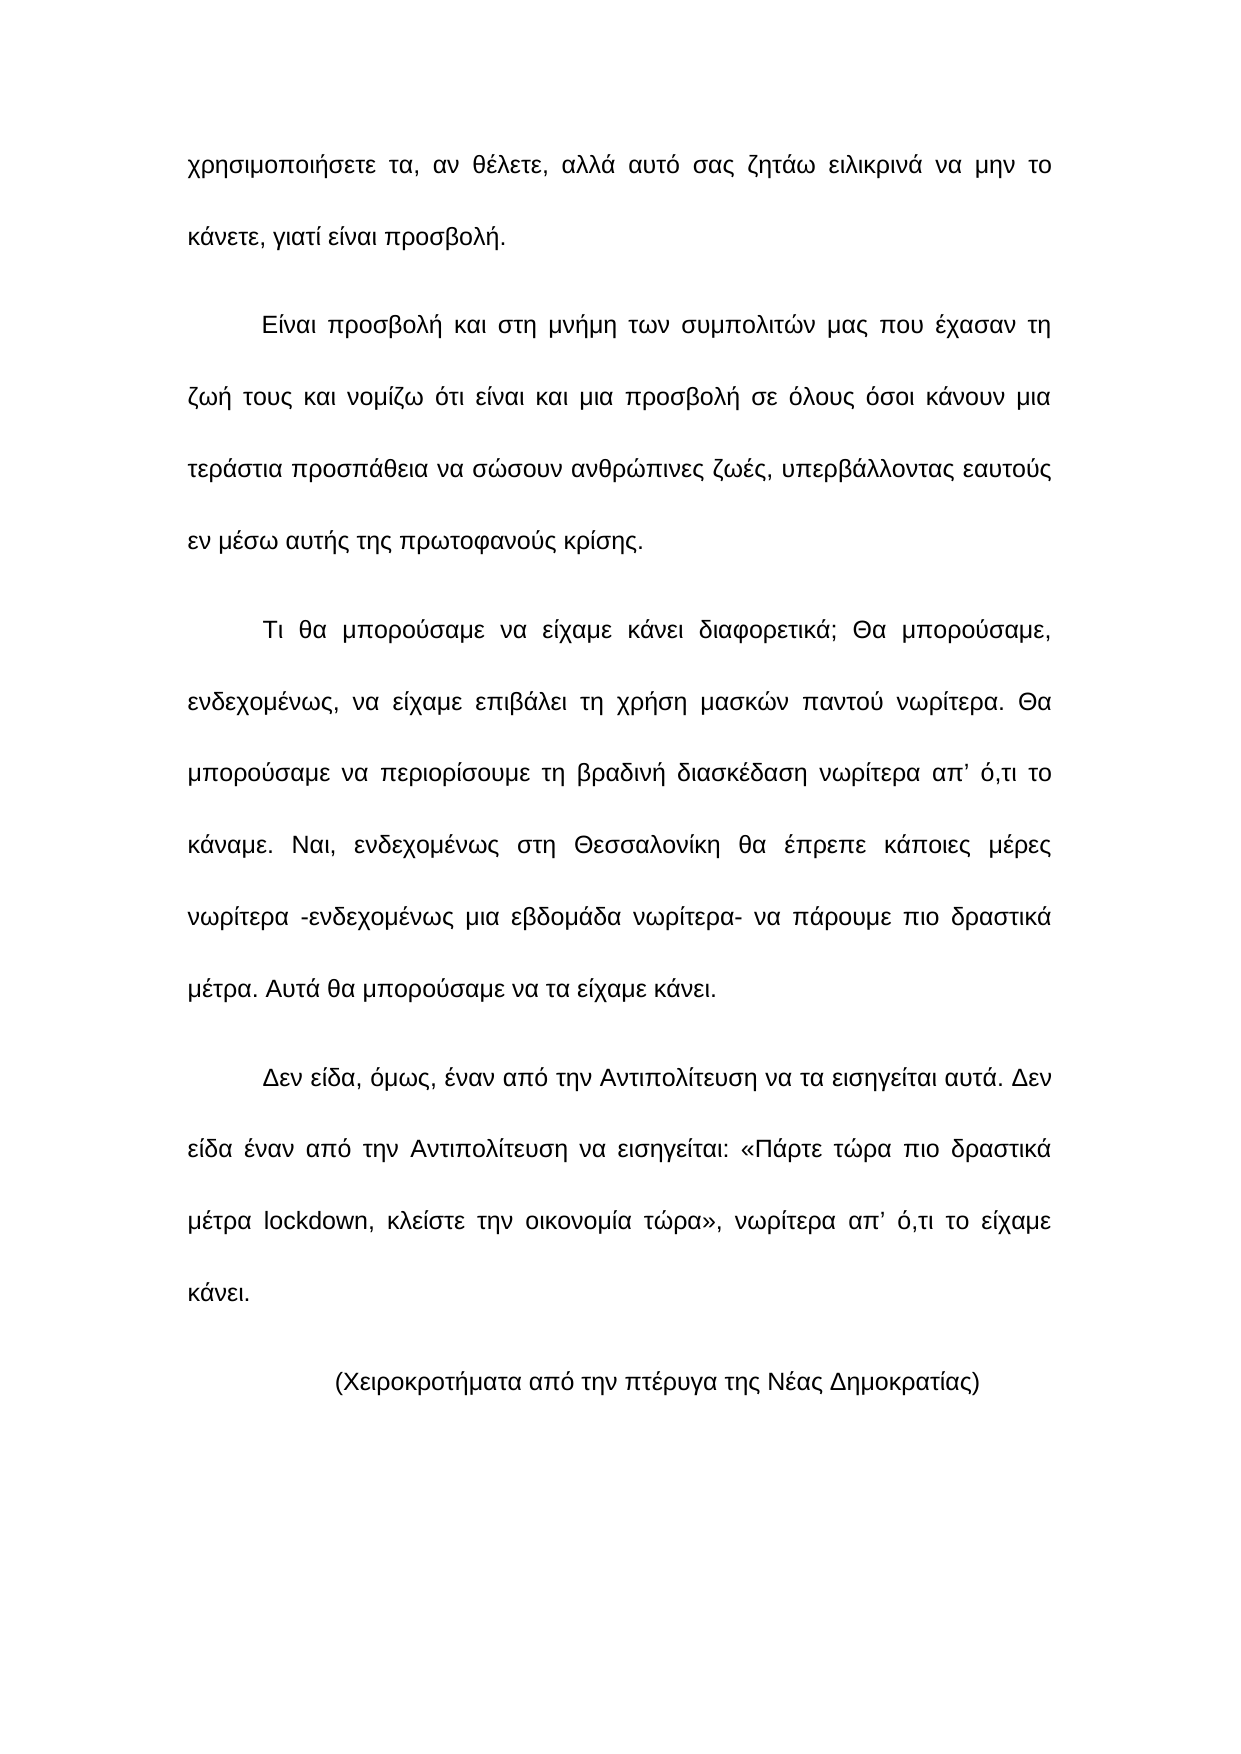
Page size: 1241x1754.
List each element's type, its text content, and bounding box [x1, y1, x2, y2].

text Δεν είδα, όμως, έναν από την Αντιπολίτευση να τα εισηγείται αυτά. Δεν είδα έναν από την Αντιπολίτευση να εισηγείται: «Πάρτε τώρα πιο δραστικά μέτρα lockdown, κλείστε την οικονομία τώρα», νωρίτερα απ’ ό,τι το είχαμε κάνει. [187, 1062, 1053, 1307]
text (Χειροκροτήματα από την πτέρυγα της Νέας Δημοκρατίας) [187, 1367, 1053, 1395]
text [187, 150, 1053, 251]
text Τι θα μπορούσαμε να είχαμε κάνει διαφορετικά; Θα μπορούσαμε, ενδεχομένως, να είχαμε επιβάλει τη χρήση μασκών παντού νωρίτερα. Θα μπορούσαμε να περιορίσουμε τη βραδινή διασκέδαση νωρίτερα απ’ ό,τι το κάναμε. Ναι, ενδεχομένως στη Θεσσαλονίκη θα έπρεπε κάποιες μέρες νωρίτερα -ενδεχομένως μια εβδομάδα νωρίτερα- να πάρουμε πιο δραστικά μέτρα. Αυτά θα μπορούσαμε να τα είχαμε κάνει. [187, 614, 1053, 1003]
text Είναι προσβολή και στη μνήμη των συμπολιτών μας που έχασαν τη ζωή τους και νομίζω ότι είναι και μια προσβολή σε όλους όσοι κάνουν μια τεράστια προσπάθεια να σώσουν ανθρώπινες ζωές, υπερβάλλοντας εαυτούς εν μέσω αυτής της πρωτοφανούς κρίσης. [187, 310, 1053, 555]
